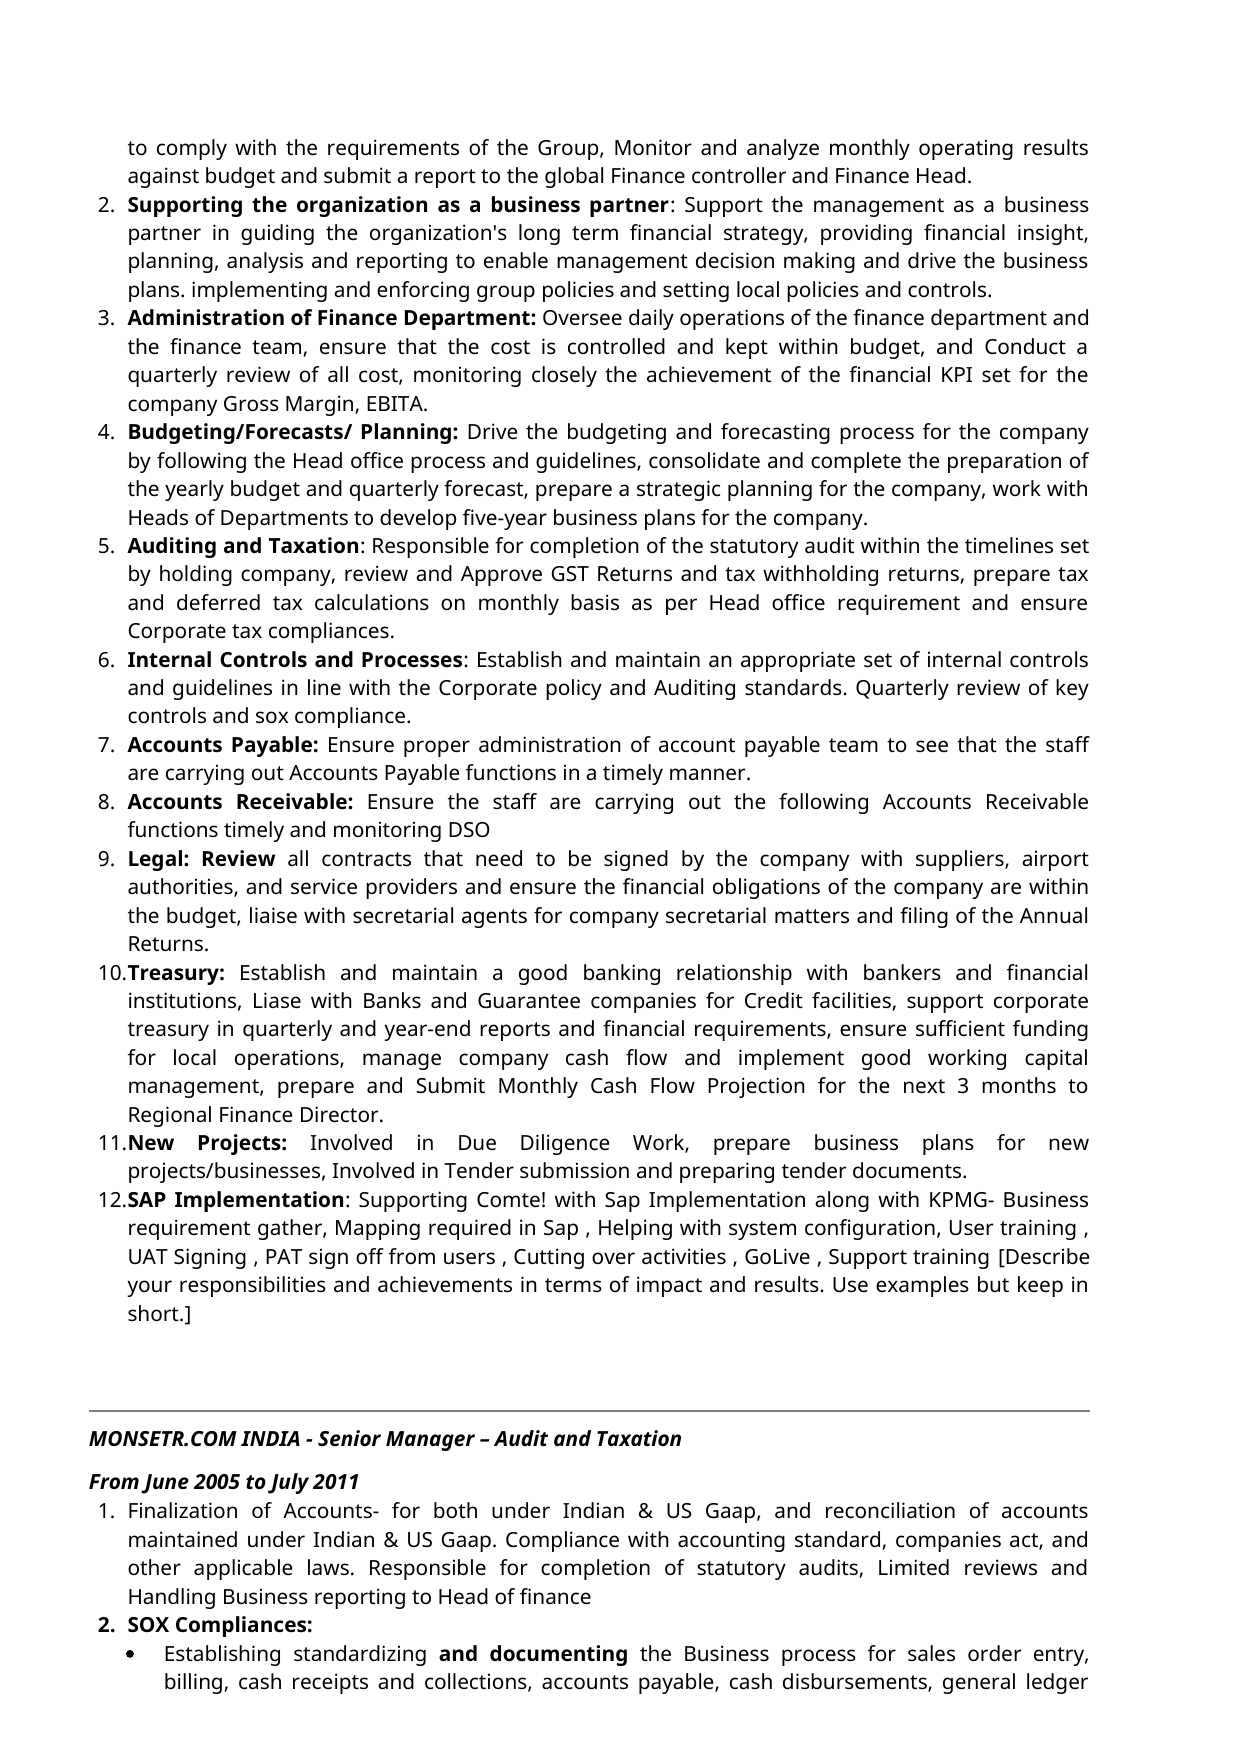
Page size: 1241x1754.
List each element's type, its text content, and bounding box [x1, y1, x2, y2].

list Internal Controls and Processes: Establish and maintain an appropriate set of internal controls and guidelines in line with the Corporate policy and Auditing standards. Quarterly review of key controls and sox compliance. [98, 645, 1090, 730]
list SOX Compliances: [98, 1610, 1090, 1639]
subtitle MONSETR.COM INDIA - Senior Manager – Audit and Taxation [89, 1424, 1090, 1453]
list Legal: Review all contracts that need to be signed by the company with suppliers, airport authorities, and service providers and ensure the financial obligations of the company are within the budget, liaise with secretarial agents for company secretarial matters and filing of the Annual Returns. [98, 844, 1090, 958]
list Accounts Receivable: Ensure the staff are carrying out the following Accounts Receivable functions timely and monitoring DSO [98, 787, 1090, 844]
list Finalization of Accounts- for both under Indian & US Gaap, and reconciliation of accounts maintained under Indian & US Gaap. Compliance with accounting standard, companies act, and other applicable laws. Responsible for completion of statutory audits, Limited reviews and Handling Business reporting to Head of finance [98, 1497, 1090, 1610]
list New Projects: Involved in Due Diligence Work, prepare business plans for new projects/businesses, Involved in Tender submission and preparing tender documents. [98, 1128, 1090, 1185]
list Accounts Payable: Ensure proper administration of account payable team to see that the staff are carrying out Accounts Payable functions in a timely manner. [98, 730, 1090, 787]
subtitle From June 2005 to July 2011 [89, 1467, 1090, 1495]
list Administration of Finance Department: Oversee daily operations of the finance department and the finance team, ensure that the cost is controlled and kept within budget, and Conduct a quarterly review of all cost, monitoring closely the achievement of the financial KPI set for the company Gross Margin, EBITA. [98, 303, 1090, 417]
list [126, 1639, 1090, 1696]
list Supporting the organization as a business partner: Support the management as a business partner in guiding the organization's long term financial strategy, providing financial insight, planning, analysis and reporting to enable management decision making and drive the business plans. implementing and enforcing group policies and setting local policies and controls. [98, 190, 1090, 303]
list SAP Implementation: Supporting Comte! with Sap Implementation along with KPMG- Business requirement gather, Mapping required in Sap , Helping with system configuration, User training , UAT Signing , PAT sign off from users , Cutting over activities , GoLive , Support training [98, 1185, 1090, 1327]
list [98, 133, 1090, 190]
list Treasury: Establish and maintain a good banking relationship with bankers and financial institutions, Liase with Banks and Guarantee companies for Credit facilities, support corporate treasury in quarterly and year-end reports and financial requirements, ensure sufficient funding for local operations, manage company cash flow and implement good working capital management, prepare and Submit Monthly Cash Flow Projection for the next 3 months to Regional Finance Director. [98, 958, 1090, 1128]
list Auditing and Taxation: Responsible for completion of the statutory audit within the timelines set by holding company, review and Approve GST Returns and tax withholding returns, prepare tax and deferred tax calculations on monthly basis as per Head office requirement and ensure Corporate tax compliances. [98, 531, 1090, 645]
list Budgeting/Forecasts/ Planning: Drive the budgeting and forecasting process for the company by following the Head office process and guidelines, consolidate and complete the preparation of the yearly budget and quarterly forecast, prepare a strategic planning for the company, work with Heads of Departments to develop five-year business plans for the company. [98, 417, 1090, 531]
